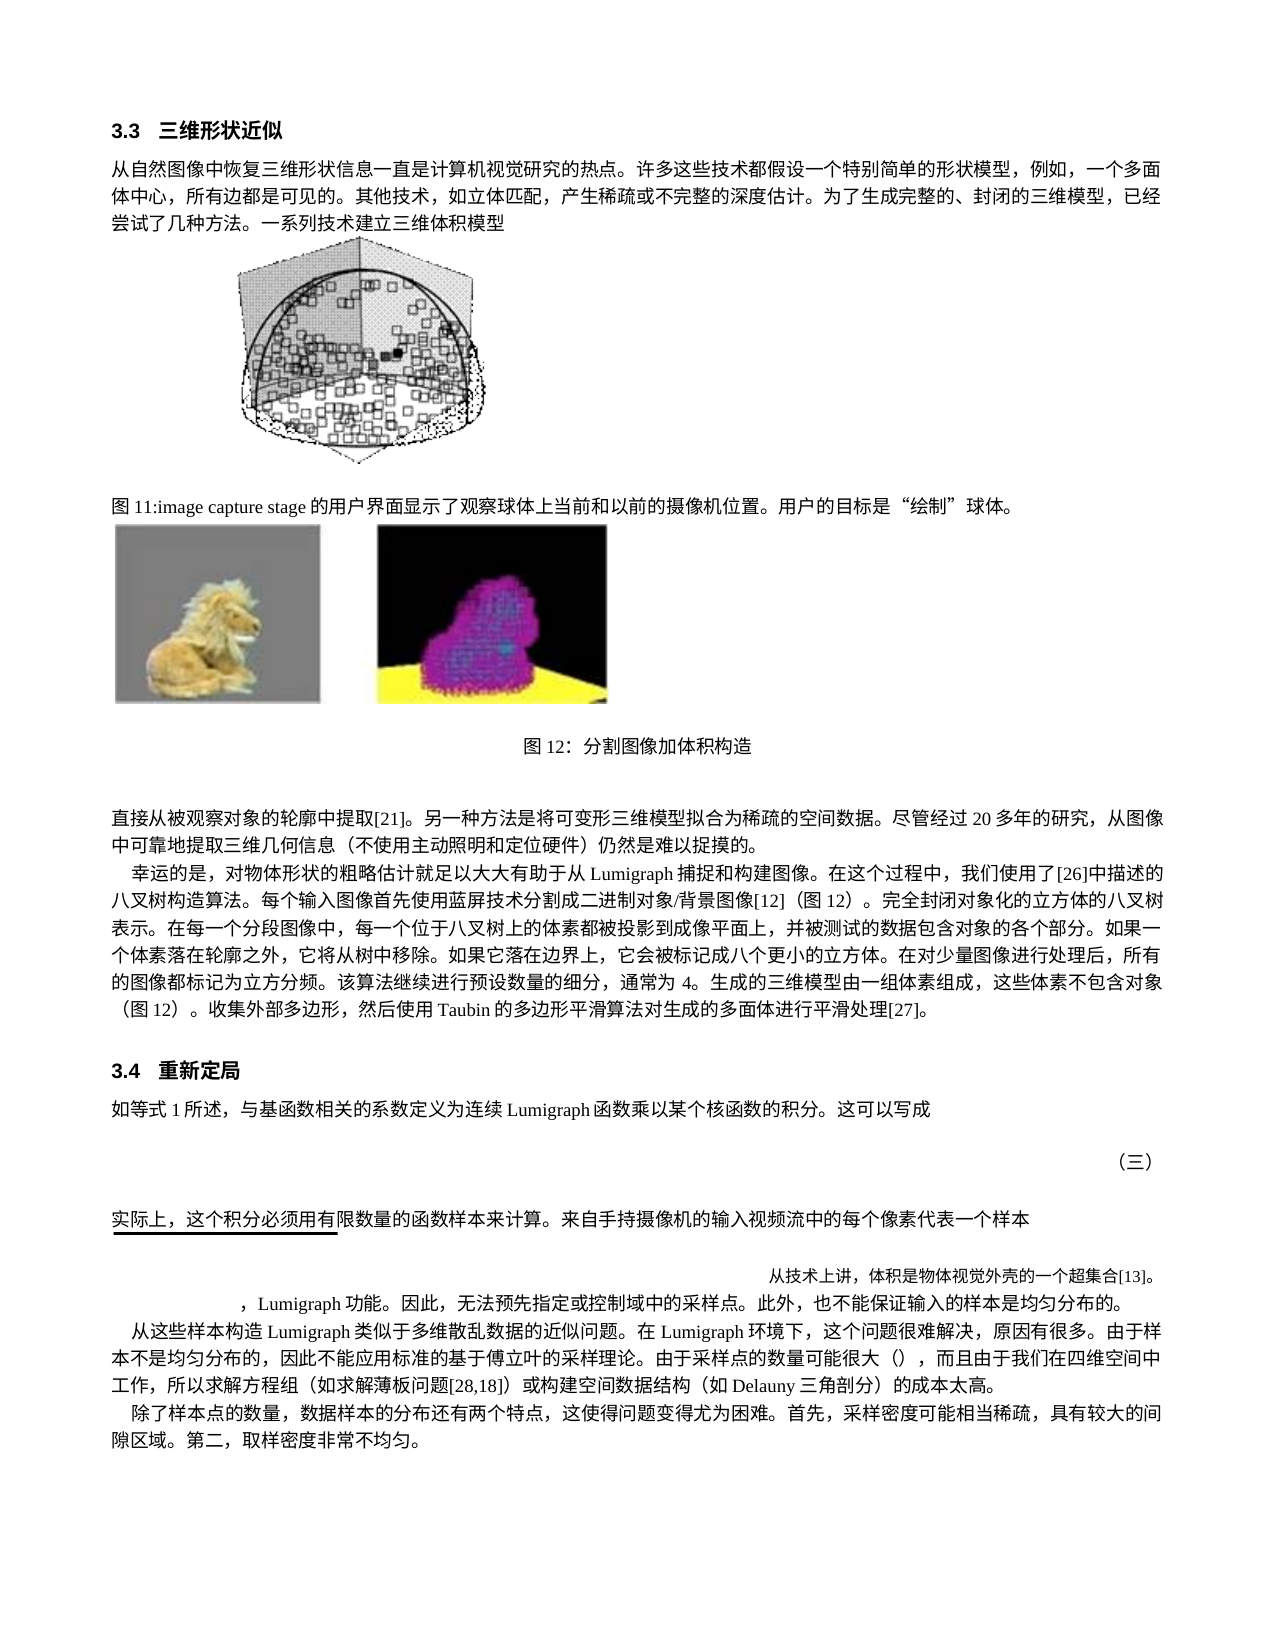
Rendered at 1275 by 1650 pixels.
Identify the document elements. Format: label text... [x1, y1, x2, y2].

text 从自然图像中恢复三维形状信息一直是计算机视觉研究的热点。许多这些技术都假设一个特别简单的形状模型，例如，一个多面体中心，所有边都是可见的。其他技术，如立体匹配，产生稀疏或不完整的深度估计。为了生成完整的、封闭的三维模型，已经尝试了几种方法。一系列技术建立三维体积模型 [111, 155, 1164, 236]
subtitle 3.4 重新定局 [111, 1054, 1164, 1084]
text （三） [112, 1148, 1164, 1175]
text 从技术上讲，体积是物体视觉外壳的一个超集合[13]。 [112, 1263, 1163, 1288]
subtitle 3.3 三维形状近似 [111, 114, 1164, 144]
picture [237, 236, 486, 464]
text 图11:image capture stage的用户界面显示了观察球体上当前和以前的摄像机位置。用户的目标是“绘制”球体。 [111, 491, 1164, 519]
text 幸运的是，对物体形状的粗略估计就足以大大有助于从Lumigraph捕捉和构建图像。在这个过程中，我们使用了[26]中描述的八叉树构造算法。每个输入图像首先使用蓝屏技术分割成二进制对象/背景图像[12]（图12）。完全封闭对象化的立方体的八叉树表示。在每一个分段图像中，每一个位于八叉树上的体素都被投影到成像平面上，并被测试的数据包含对象的各个部分。如果一个体素落在轮廓之外，它将从树中移除。如果它落在边界上，它会被标记成八个更小的立方体。在对少量图像进行处理后，所有的图像都标记为立方分频。该算法继续进行预设数量的细分，通常为4。生成的三维模型由一组体素组成，这些体素不包含对象（图12）。收集外部多边形，然后使用Taubin的多边形平滑算法对生成的多面体进行平滑处理[27]。 [111, 859, 1164, 1022]
text 直接从被观察对象的轮廓中提取[21]。另一种方法是将可变形三维模型拟合为稀疏的空间数据。尽管经过20多年的研究，从图像中可靠地提取三维几何信息（不使用主动照明和定位硬件）仍然是难以捉摸的。 [111, 804, 1164, 858]
text 实际上，这个积分必须用有限数量的函数样本来计算。来自手持摄像机的输入视频流中的每个像素代表一个样本 [111, 1205, 1164, 1232]
text 从这些样本构造Lumigraph类似于多维散乱数据的近似问题。在Lumigraph环境下，这个问题很难解决，原因有很多。由于样本不是均匀分布的，因此不能应用标准的基于傅立叶的采样理论。由于采样点的数量可能很大（），而且由于我们在四维空间中工作，所以求解方程组（如求解薄板问题[28,18]）或构建空间数据结构（如Delauny三角剖分）的成本太高。 [111, 1317, 1164, 1398]
picture [114, 524, 609, 704]
text 除了样本点的数量，数据样本的分布还有两个特点，这使得问题变得尤为困难。首先，采样密度可能相当稀疏，具有较大的间隙区域。第二，取样密度非常不均匀。 [111, 1399, 1164, 1453]
text 如等式1所述，与基函数相关的系数定义为连续Lumigraph函数乘以某个核函数的积分。这可以写成 [111, 1095, 1164, 1122]
text ，Lumigraph功能。因此，无法预先指定或控制域中的采样点。此外，也不能保证输入的样本是均匀分布的。 [111, 1289, 1164, 1316]
text 图12：分割图像加体积构造 [143, 732, 1133, 759]
